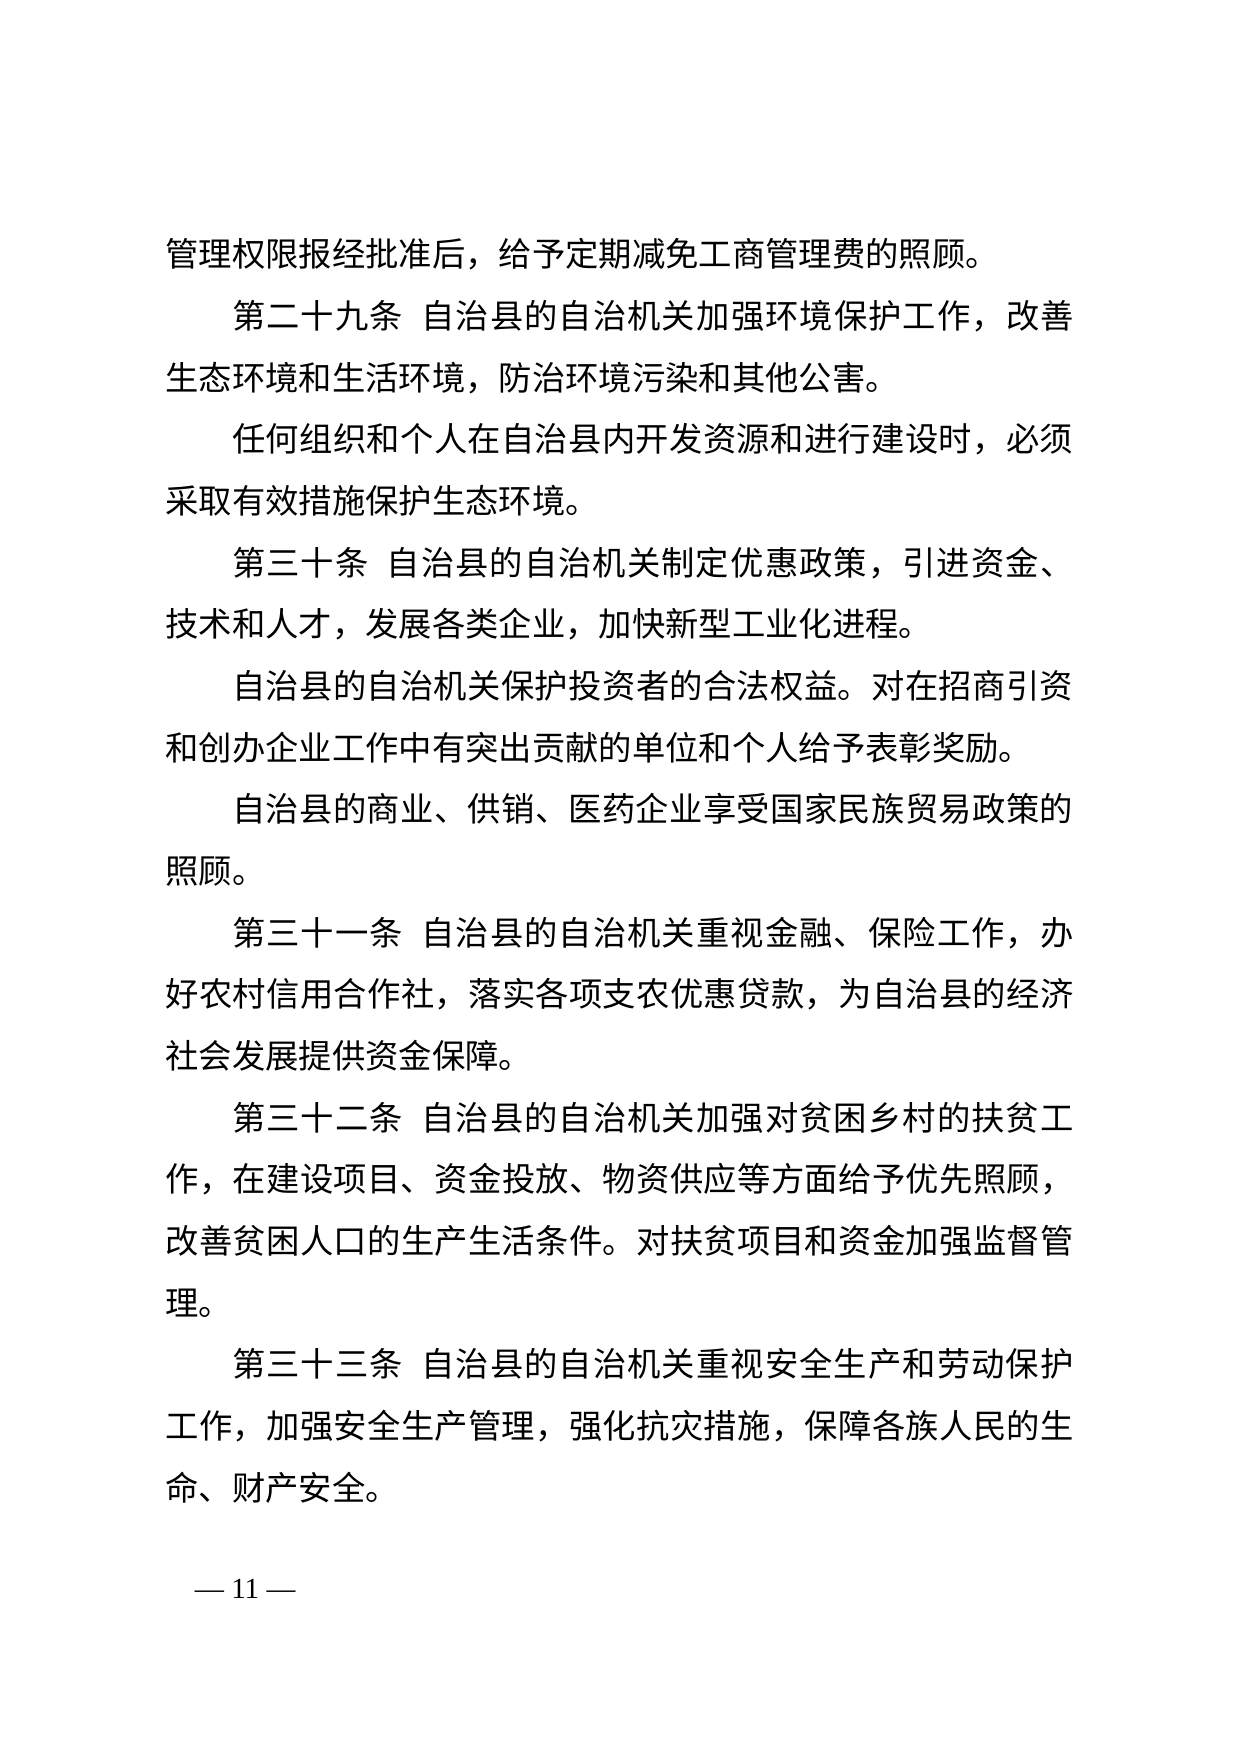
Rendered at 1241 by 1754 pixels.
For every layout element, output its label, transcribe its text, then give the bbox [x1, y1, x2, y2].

text 第三十二条 自治县的自治机关加强对贫困乡村的扶贫工作，在建设项目、资金投放、物资供应等方面给予优先照顾，改善贫困人口的生产生活条件。对扶贫项目和资金加强监督管理。 [165, 1081, 1075, 1327]
text 自治县的自治机关保护投资者的合法权益。对在招商引资和创办企业工作中有突出贡献的单位和个人给予表彰奖励。 [165, 649, 1075, 772]
text 第三十三条 自治县的自治机关重视安全生产和劳动保护工作，加强安全生产管理，强化抗灾措施，保障各族人民的生命、财产安全。 [165, 1327, 1075, 1512]
text 自治县的商业、供销、医药企业享受国家民族贸易政策的照顾。 [165, 772, 1075, 896]
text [165, 217, 1075, 279]
text 第三十一条 自治县的自治机关重视金融、保险工作，办好农村信用合作社，落实各项支农优惠贷款，为自治县的经济社会发展提供资金保障。 [165, 896, 1075, 1081]
text 第二十九条 自治县的自治机关加强环境保护工作，改善生态环境和生活环境，防治环境污染和其他公害。 [165, 279, 1075, 402]
text 第三十条 自治县的自治机关制定优惠政策，引进资金、技术和人才，发展各类企业，加快新型工业化进程。 [165, 526, 1075, 649]
text 任何组织和个人在自治县内开发资源和进行建设时，必须采取有效措施保护生态环境。 [165, 402, 1075, 526]
